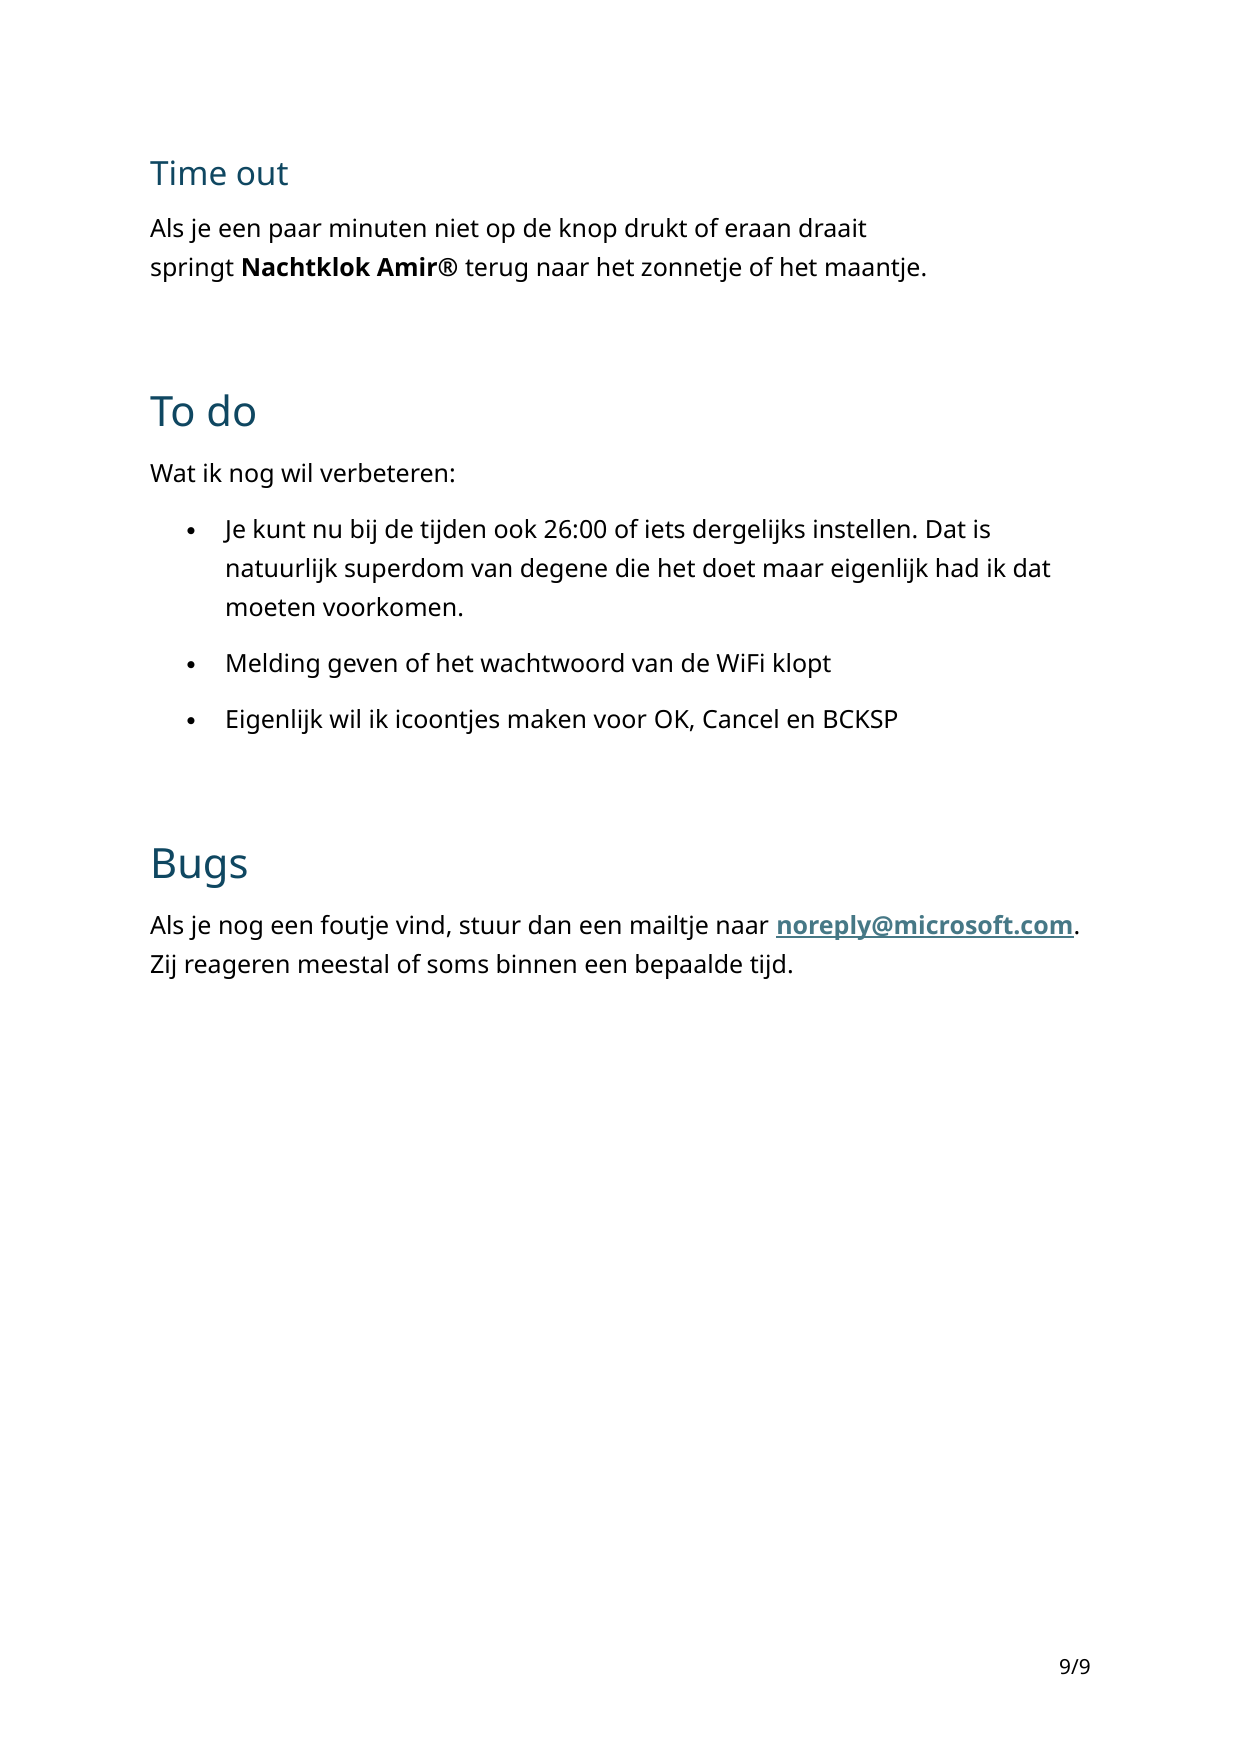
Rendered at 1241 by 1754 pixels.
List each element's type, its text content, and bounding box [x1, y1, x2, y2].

subtitle Bugs [150, 834, 1090, 891]
text Als je een paar minuten niet op de knop drukt of eraan draait springt Nachtklok Amir® terug naar het zonnetje of het maantje. [150, 211, 1090, 284]
subtitle Time out [150, 150, 1090, 195]
text Als je nog een foutje vind, stuur dan een mailtje naar noreply@microsoft.com. Zij reageren meestal of soms binnen een bepaalde tijd. [150, 908, 1090, 981]
text Wat ik nog wil verbeteren: [150, 456, 1090, 490]
list Je kunt nu bij de tijden ook 26:00 of iets dergelijks instellen. Dat is natuurlijk superdom van degene die het doet maar eigenlijk had ik dat moeten voorkomen. [187, 512, 1090, 624]
subtitle To do [150, 382, 1090, 439]
list Melding geven of het wachtwoord van de WiFi klopt [187, 646, 1090, 680]
list Eigenlijk wil ik icoontjes maken voor OK, Cancel en BCKSP [187, 702, 1090, 736]
